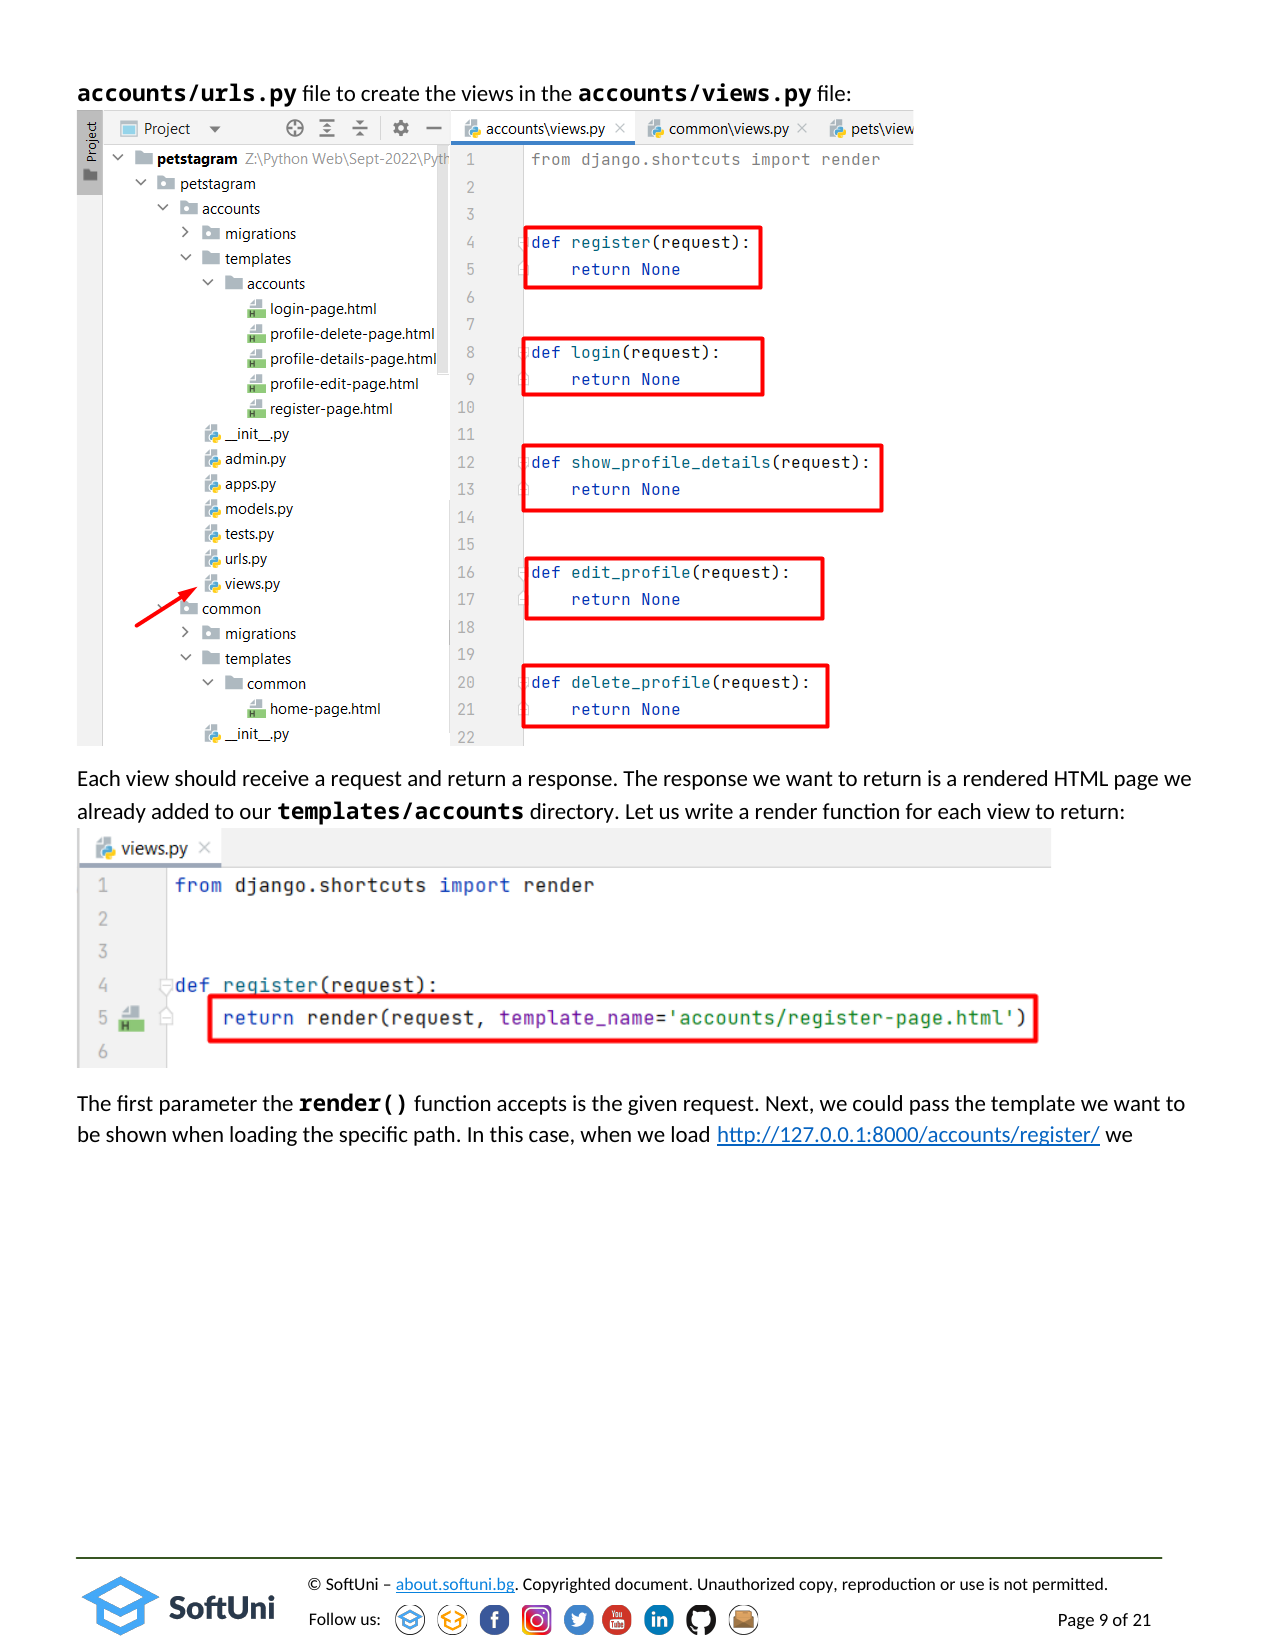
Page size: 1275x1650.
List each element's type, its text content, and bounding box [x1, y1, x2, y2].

picture [75, 1570, 281, 1641]
picture [522, 1605, 552, 1635]
picture [395, 1605, 425, 1635]
picture [728, 1605, 759, 1635]
picture [479, 1605, 510, 1635]
picture [602, 1605, 632, 1635]
picture [644, 1605, 651, 1613]
text The first parameter the render() function accepts is the given request. Next, we could pass the template we want to be shown when loading the specific path. In this case, when we load http://127.0.0.1:8000/accounts/register/ we should see the register-page template: [77, 1087, 1198, 1148]
picture [564, 1605, 594, 1635]
picture [76, 110, 914, 746]
picture [76, 828, 1052, 1068]
picture [665, 1626, 674, 1635]
picture [667, 1605, 674, 1613]
picture [437, 1605, 468, 1635]
picture [644, 1626, 653, 1635]
picture [658, 1617, 667, 1626]
picture [686, 1605, 716, 1635]
